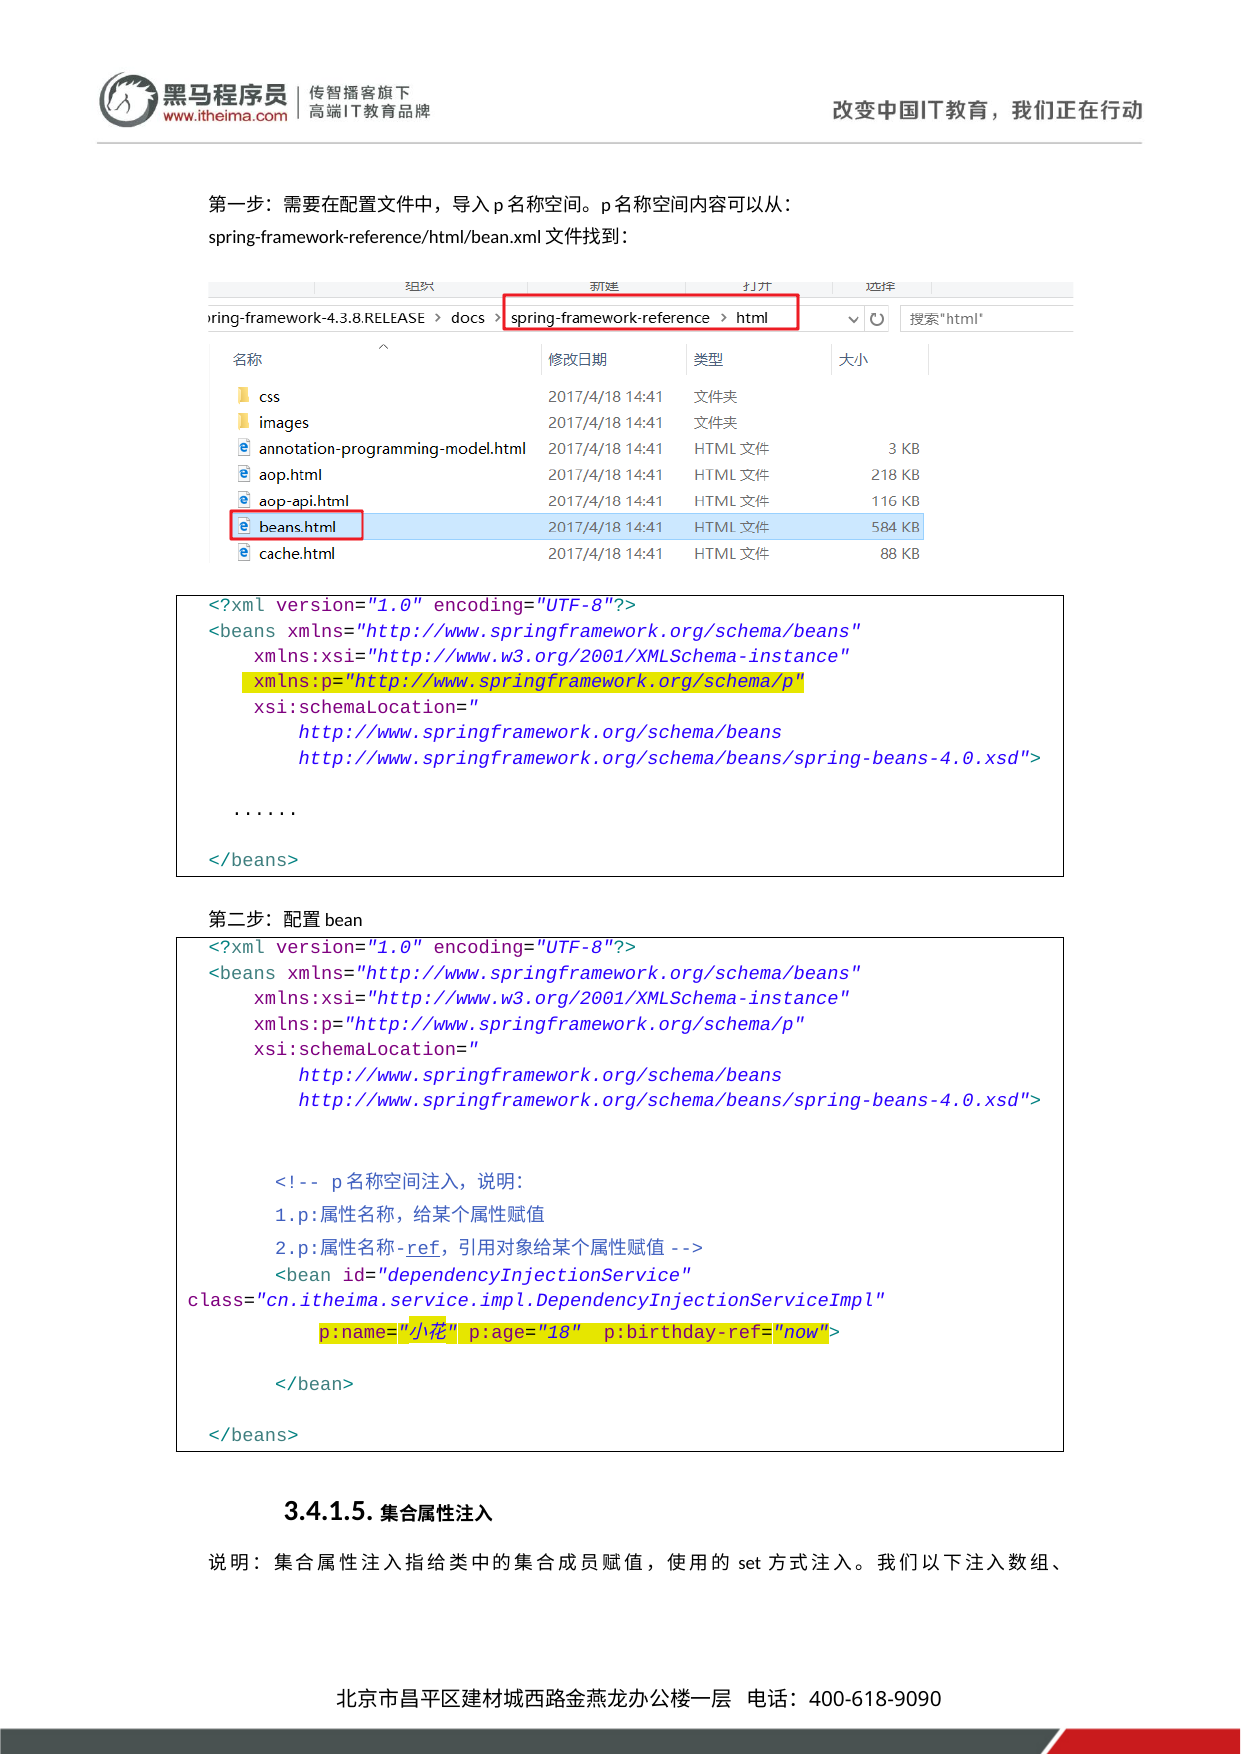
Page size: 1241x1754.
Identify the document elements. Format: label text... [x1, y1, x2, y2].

text spring-framework-reference/html/bean.xml文件找到： [187, 222, 1053, 249]
table_header <?xml version="1.0" encoding="UTF-8"?> <beans xmlns="http://www.springframework.org/schema/beans" xmlns:xsi="http://www.w3.org/2001/XMLSchema-instance" xmlns:p="http://www.springframework.org/schema/p" xsi:schemaLocation=" http://www.springframework.org/schema/beans http://www.springframework.org/schema/beans/spring-beans-4.0.xsd"> ...... </beans> [177, 596, 1063, 876]
picture [0, 1, 1241, 151]
table_header <?xml version="1.0" encoding="UTF-8"?> <beans xmlns="http://www.springframework.org/schema/beans" xmlns:xsi="http://www.w3.org/2001/XMLSchema-instance" xmlns:p="http://www.springframework.org/schema/p" xsi:schemaLocation=" http://www.springframework.org/schema/beans http://www.springframework.org/schema/beans/spring-beans-4.0.xsd"> <!-- p名称空间注入，说明： 1.p:属性名称，给某个属性赋值 2.p:属性名称-ref，引用对象给某个属性赋值 --> <bean id="dependencyInjectionService" class="cn.itheima.service.impl.DependencyInjectionServiceImpl" p:name="小花" p:age="18" p:birthday-ref="now"> </bean> </beans> [177, 938, 1063, 1451]
text 说明：集合属性注入指给类中的集合成员赋值，使用的set方式注入。我们以下注入数组、List、Set、Map、Properties数据类型。 [187, 1547, 1053, 1575]
picture [208, 282, 1074, 563]
picture [0, 1669, 1241, 1754]
subtitle 集合属性注入 [262, 1492, 1053, 1528]
text 第一步：需要在配置文件中，导入p名称空间。p名称空间内容可以从： [187, 189, 1053, 217]
text 第二步：配置bean [187, 904, 1053, 932]
